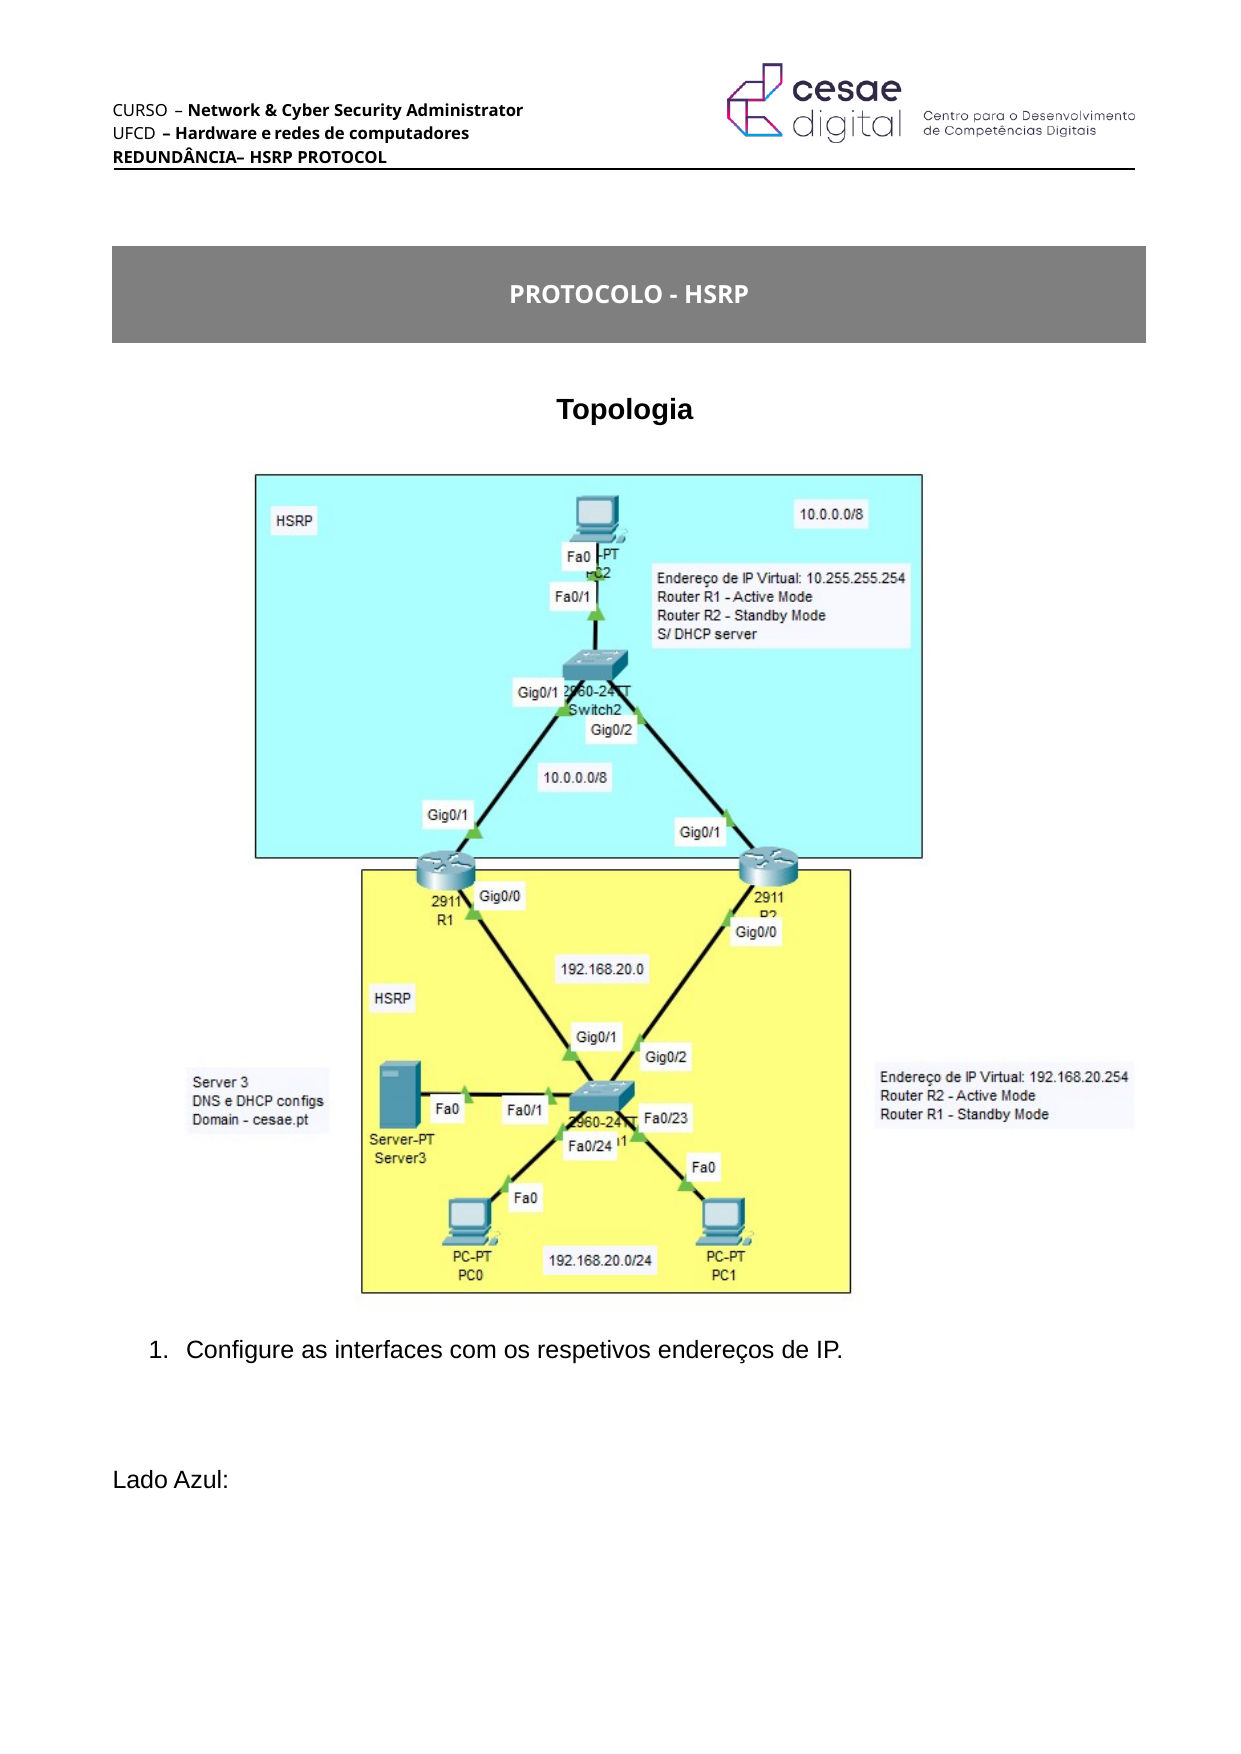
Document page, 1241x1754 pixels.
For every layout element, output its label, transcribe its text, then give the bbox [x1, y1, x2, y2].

text Lado Azul: [112, 1465, 1146, 1493]
subtitle Topologia [112, 392, 1137, 425]
text PROTOCOLO - HSRP [112, 277, 1146, 311]
list Configure as interfaces com os respetivos endereços de IP. [148, 1335, 1146, 1364]
picture [121, 461, 1146, 1311]
picture [727, 63, 1135, 143]
